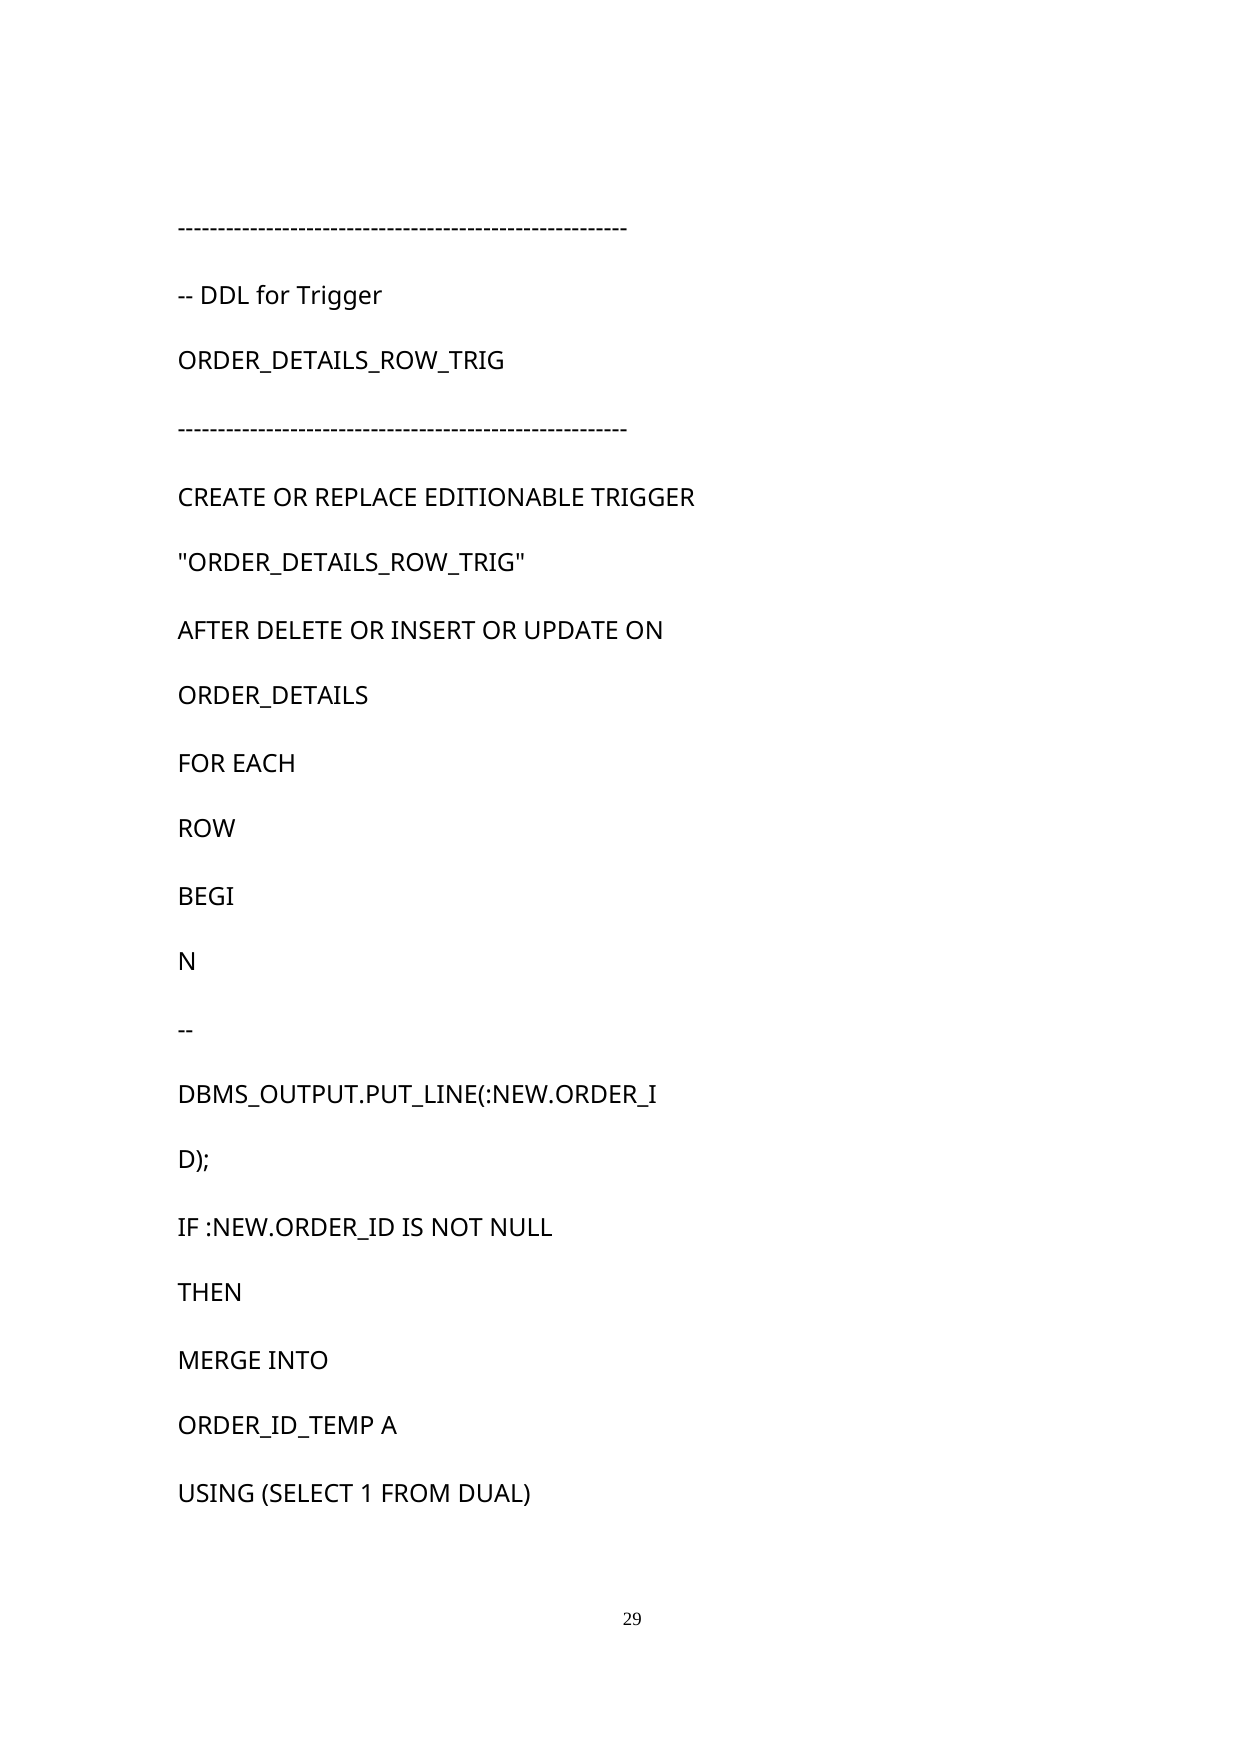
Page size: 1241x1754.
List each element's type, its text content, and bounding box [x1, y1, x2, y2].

table_header --DBMS_OUTPUT.PUT_LINE(:NEW.ORDER_ID); [176, 995, 660, 1193]
table_header MERGE INTO ORDER_ID_TEMP A [176, 1326, 510, 1459]
table_header FOR EACH ROW [176, 729, 335, 862]
table_header -- DDL for Trigger ORDER_DETAILS_ROW_TRIG [176, 261, 698, 394]
table_header IF :NEW.ORDER_ID IS NOT NULL THEN [176, 1193, 597, 1326]
table_header BEGIN [176, 862, 248, 995]
table_header -------------------------------------------------------- [176, 394, 885, 462]
table_header CREATE OR REPLACE EDITIONABLE TRIGGER "ORDER_DETAILS_ROW_TRIG" [176, 462, 960, 595]
table_header AFTER DELETE OR INSERT OR UPDATE ON ORDER_DETAILS [176, 595, 797, 728]
table_header -------------------------------------------------------- [176, 193, 885, 261]
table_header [176, 1459, 535, 1527]
